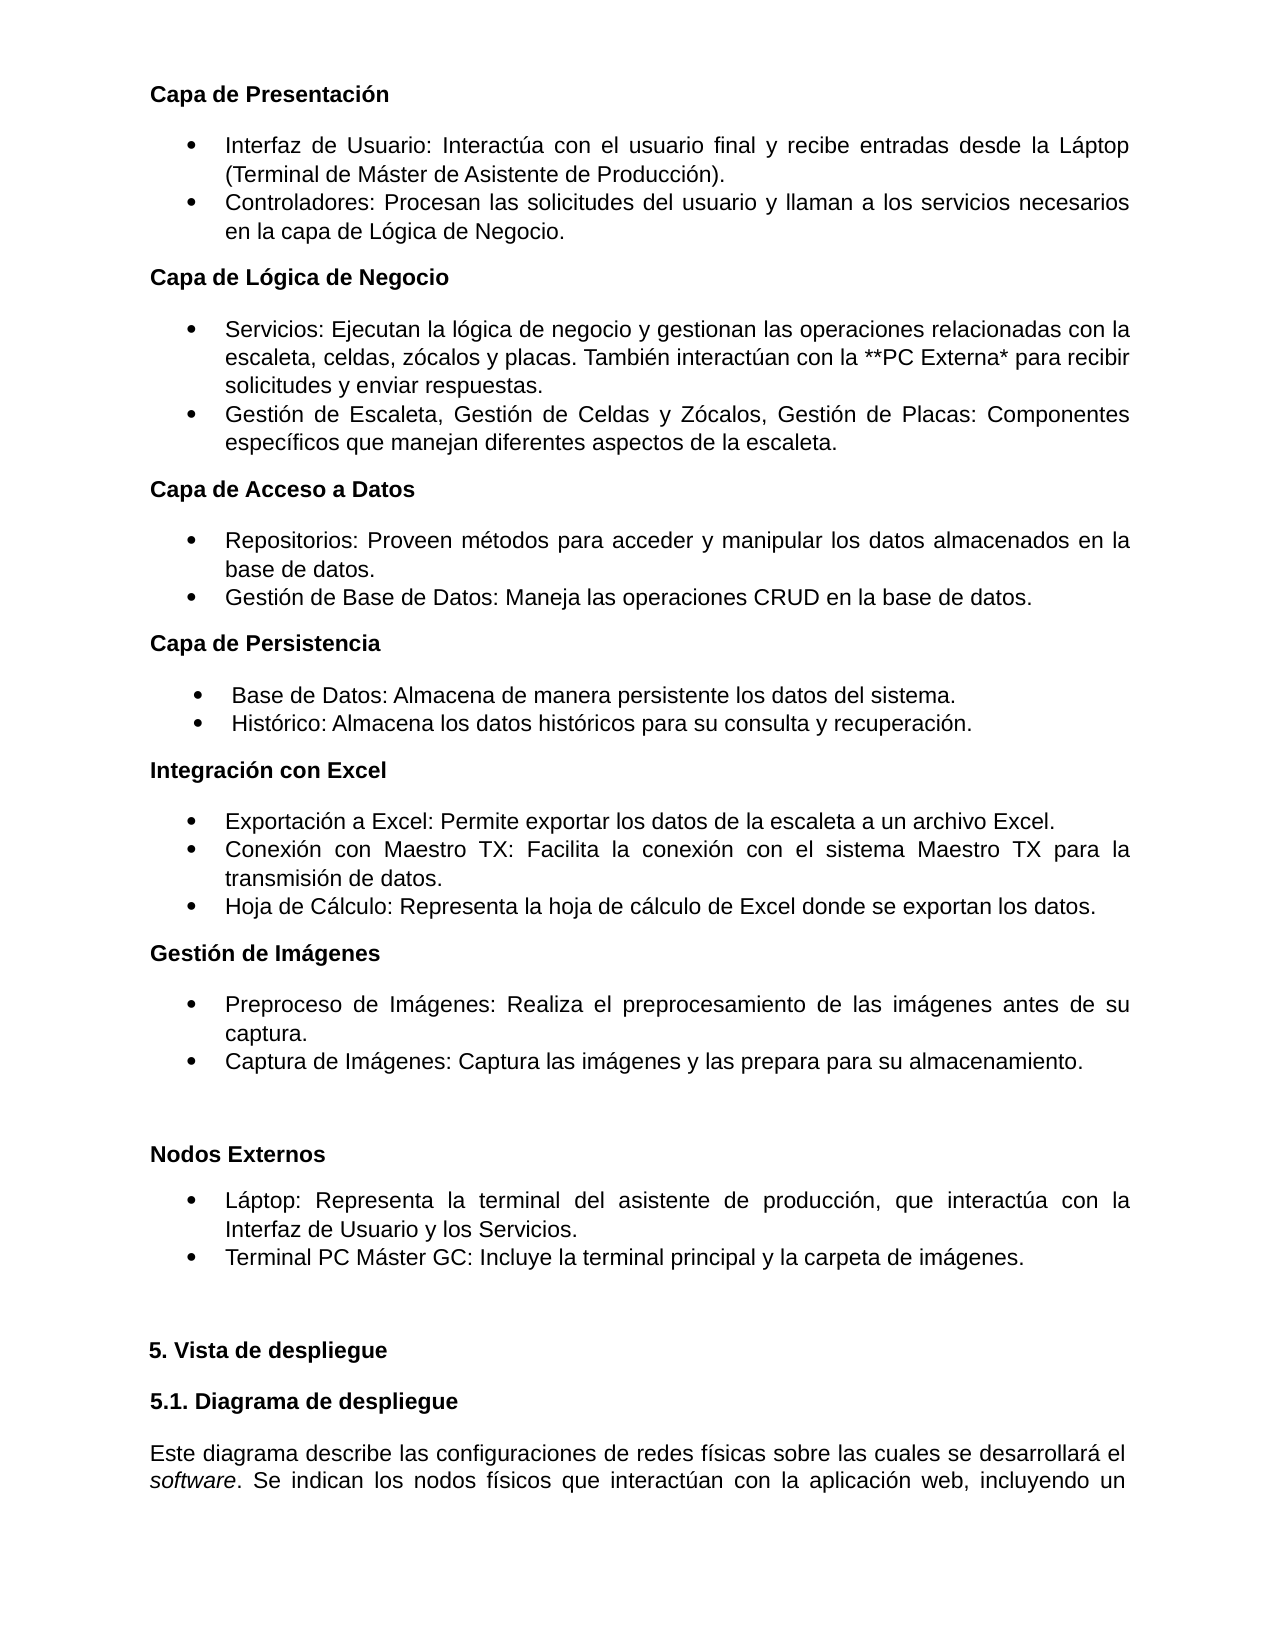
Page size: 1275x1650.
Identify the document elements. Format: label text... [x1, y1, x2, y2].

subtitle Gestión de Imágenes [150, 940, 1201, 966]
subtitle Integración con Excel [150, 757, 1201, 783]
subtitle Capa de Presentación [150, 81, 1201, 107]
list Histórico: Almacena los datos históricos para su consulta y recuperación. [194, 710, 1131, 737]
text Nodos Externos [150, 1141, 1131, 1167]
list Láptop: Representa la terminal del asistente de producción, que interactúa con la Interfaz de Usuario y los Servicios. [187, 1187, 1131, 1242]
subtitle Capa de Acceso a Datos [150, 476, 1201, 502]
list Terminal PC Máster GC: Incluye la terminal principal y la carpeta de imágenes. [187, 1244, 1131, 1270]
list Servicios: Ejecutan la lógica de negocio y gestionan las operaciones relacionadas con la escaleta, celdas, zócalos y placas. También interactúan con la **PC Externa* para recibir solicitudes y enviar respuestas. [187, 316, 1131, 399]
subtitle 5. Vista de despliegue [148, 1337, 1201, 1363]
subtitle Capa de Persistencia [150, 630, 1201, 657]
list Gestión de Base de Datos: Maneja las operaciones CRUD en la base de datos. [187, 584, 1131, 610]
subtitle Capa de Lógica de Negocio [150, 264, 1201, 290]
list Repositorios: Proveen métodos para acceder y manipular los datos almacenados en la base de datos. [187, 527, 1131, 582]
list Hoja de Cálculo: Representa la hoja de cálculo de Excel donde se exportan los datos. [187, 893, 1131, 920]
list Base de Datos: Almacena de manera persistente los datos del sistema. [194, 682, 1131, 708]
list Interfaz de Usuario: Interactúa con el usuario final y recibe entradas desde la Láptop (Terminal de Máster de Asistente de Producción). [187, 132, 1131, 187]
list Captura de Imágenes: Captura las imágenes y las prepara para su almacenamiento. [187, 1048, 1131, 1074]
list Controladores: Procesan las solicitudes del usuario y llaman a los servicios necesarios en la capa de Lógica de Negocio. [187, 189, 1131, 244]
subtitle 5.1. Diagrama de despliegue [150, 1388, 1201, 1414]
list Preproceso de Imágenes: Realiza el preprocesamiento de las imágenes antes de su captura. [187, 991, 1131, 1046]
list Conexión con Maestro TX: Facilita la conexión con el sistema Maestro TX para la transmisión de datos. [187, 836, 1131, 891]
list Exportación a Excel: Permite exportar los datos de la escaleta a un archivo Excel. [187, 808, 1131, 834]
list Gestión de Escaleta, Gestión de Celdas y Zócalos, Gestión de Placas: Componentes específicos que manejan diferentes aspectos de la escaleta. [187, 401, 1131, 456]
